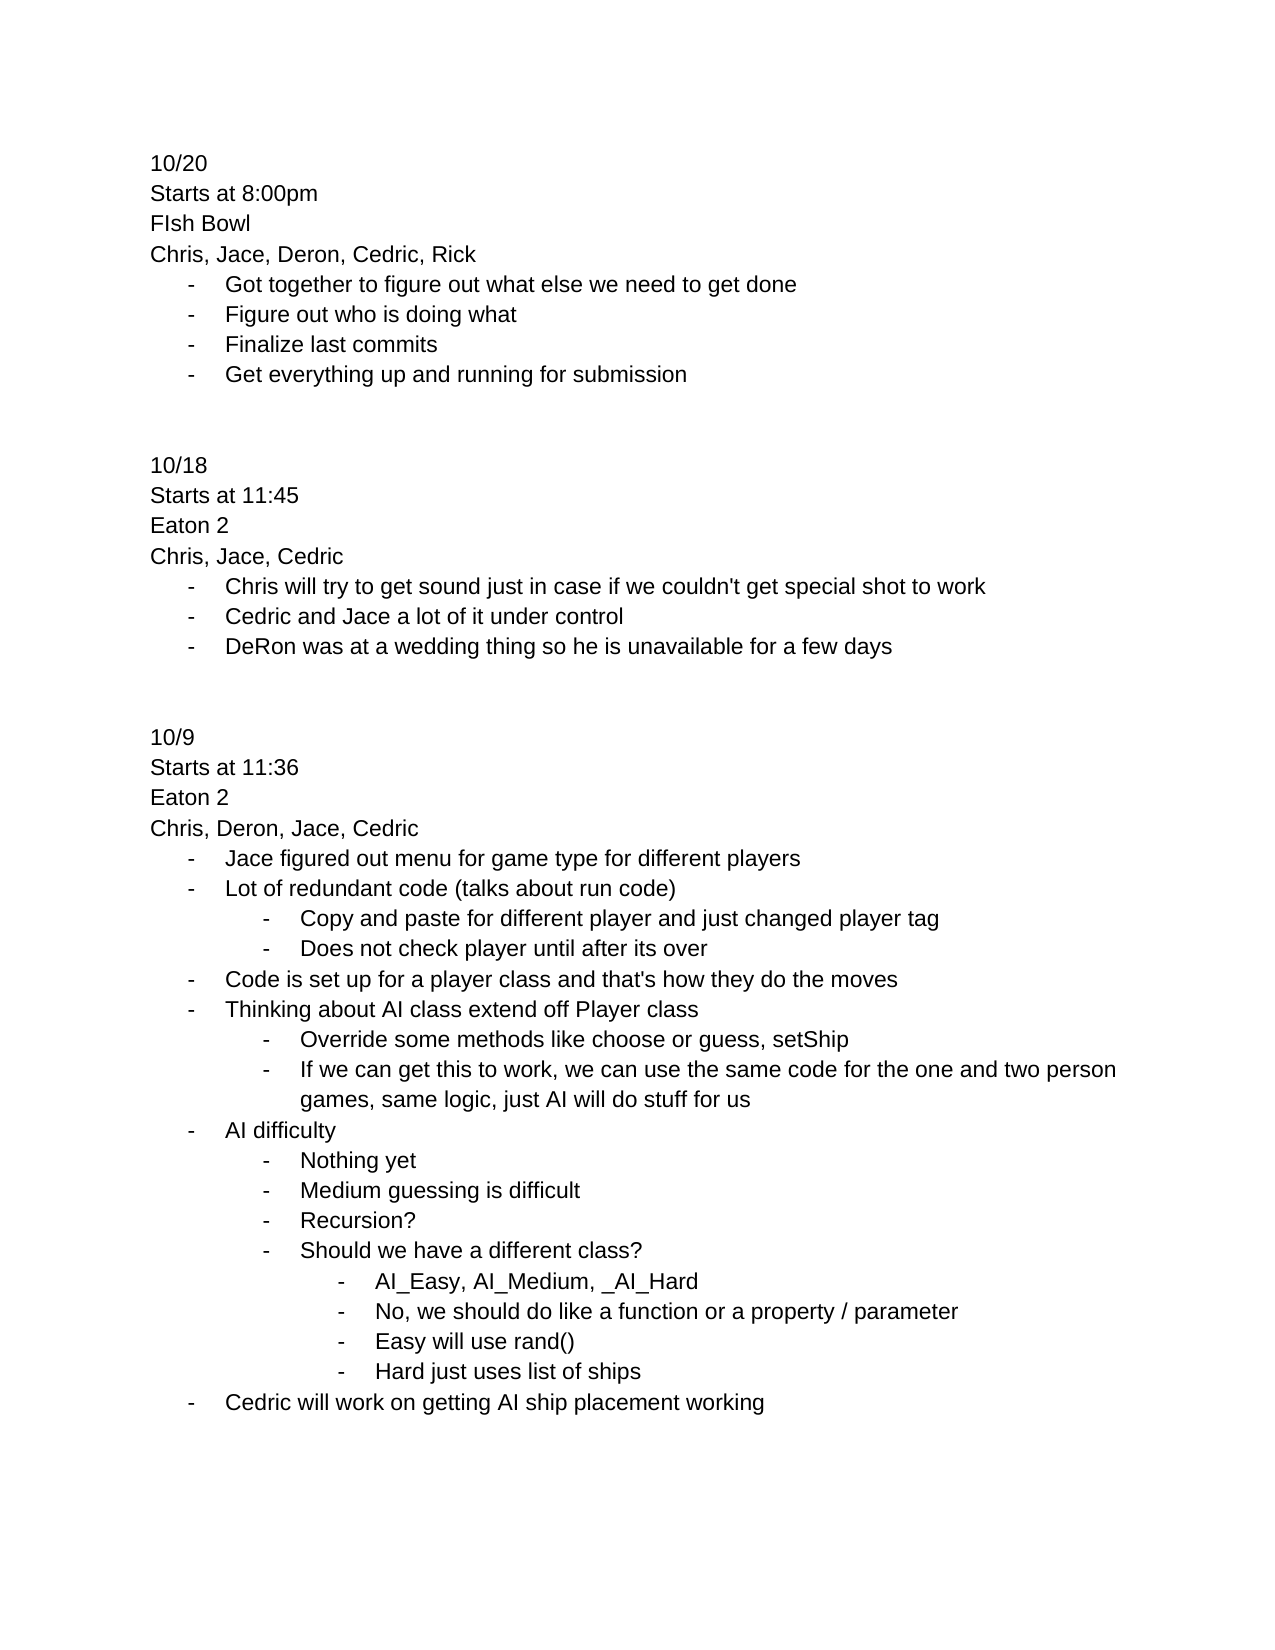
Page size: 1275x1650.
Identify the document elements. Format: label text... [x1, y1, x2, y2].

list AI_Easy, AI_Medium, _AI_Hard [337, 1268, 1125, 1294]
list Nothing yet [262, 1147, 1125, 1173]
list Finalize last commits [187, 331, 1125, 358]
list Lot of redundant code (talks about run code) [187, 875, 1125, 901]
list Easy will use rand() [337, 1328, 1125, 1354]
text 10/20 [150, 150, 1125, 176]
text Eaton 2 [150, 784, 1125, 811]
list Should we have a different class? [262, 1237, 1125, 1264]
list Get everything up and running for submission [187, 361, 1125, 388]
text Chris, Jace, Cedric [150, 543, 1125, 569]
list Thinking about AI class extend off Player class [187, 996, 1125, 1022]
text 10/18 [150, 452, 1125, 478]
text Chris, Deron, Jace, Cedric [150, 814, 1125, 841]
list Hard just uses list of ships [337, 1358, 1125, 1385]
list Cedric and Jace a lot of it under control [187, 603, 1125, 629]
text Starts at 11:45 [150, 482, 1125, 509]
list Recursion? [262, 1207, 1125, 1234]
text Starts at 11:36 [150, 754, 1125, 781]
list Jace figured out menu for game type for different players [187, 845, 1125, 871]
list If we can get this to work, we can use the same code for the one and two person games, same logic, just AI will do stuff for us [262, 1056, 1125, 1113]
list Figure out who is doing what [187, 301, 1125, 327]
list No, we should do like a function or a property / parameter [337, 1298, 1125, 1324]
text FIsh Bowl [150, 210, 1125, 237]
list Got together to figure out what else we need to get done [187, 271, 1125, 297]
list DeRon was at a wedding thing so he is unavailable for a few days [187, 633, 1125, 660]
text Chris, Jace, Deron, Cedric, Rick [150, 241, 1125, 267]
list Cedric will work on getting AI ship placement working [187, 1388, 1125, 1415]
list Does not check player until after its over [262, 935, 1125, 962]
list Chris will try to get sound just in case if we couldn't get special shot to work [187, 573, 1125, 599]
list Copy and paste for different player and just changed player tag [262, 905, 1125, 932]
text Starts at 8:00pm [150, 180, 1125, 207]
list Code is set up for a player class and that's how they do the moves [187, 966, 1125, 992]
list AI difficulty [187, 1117, 1125, 1143]
list Override some methods like choose or guess, setShip [262, 1026, 1125, 1052]
list Medium guessing is difficult [262, 1177, 1125, 1203]
text Eaton 2 [150, 512, 1125, 539]
text 10/9 [150, 724, 1125, 750]
